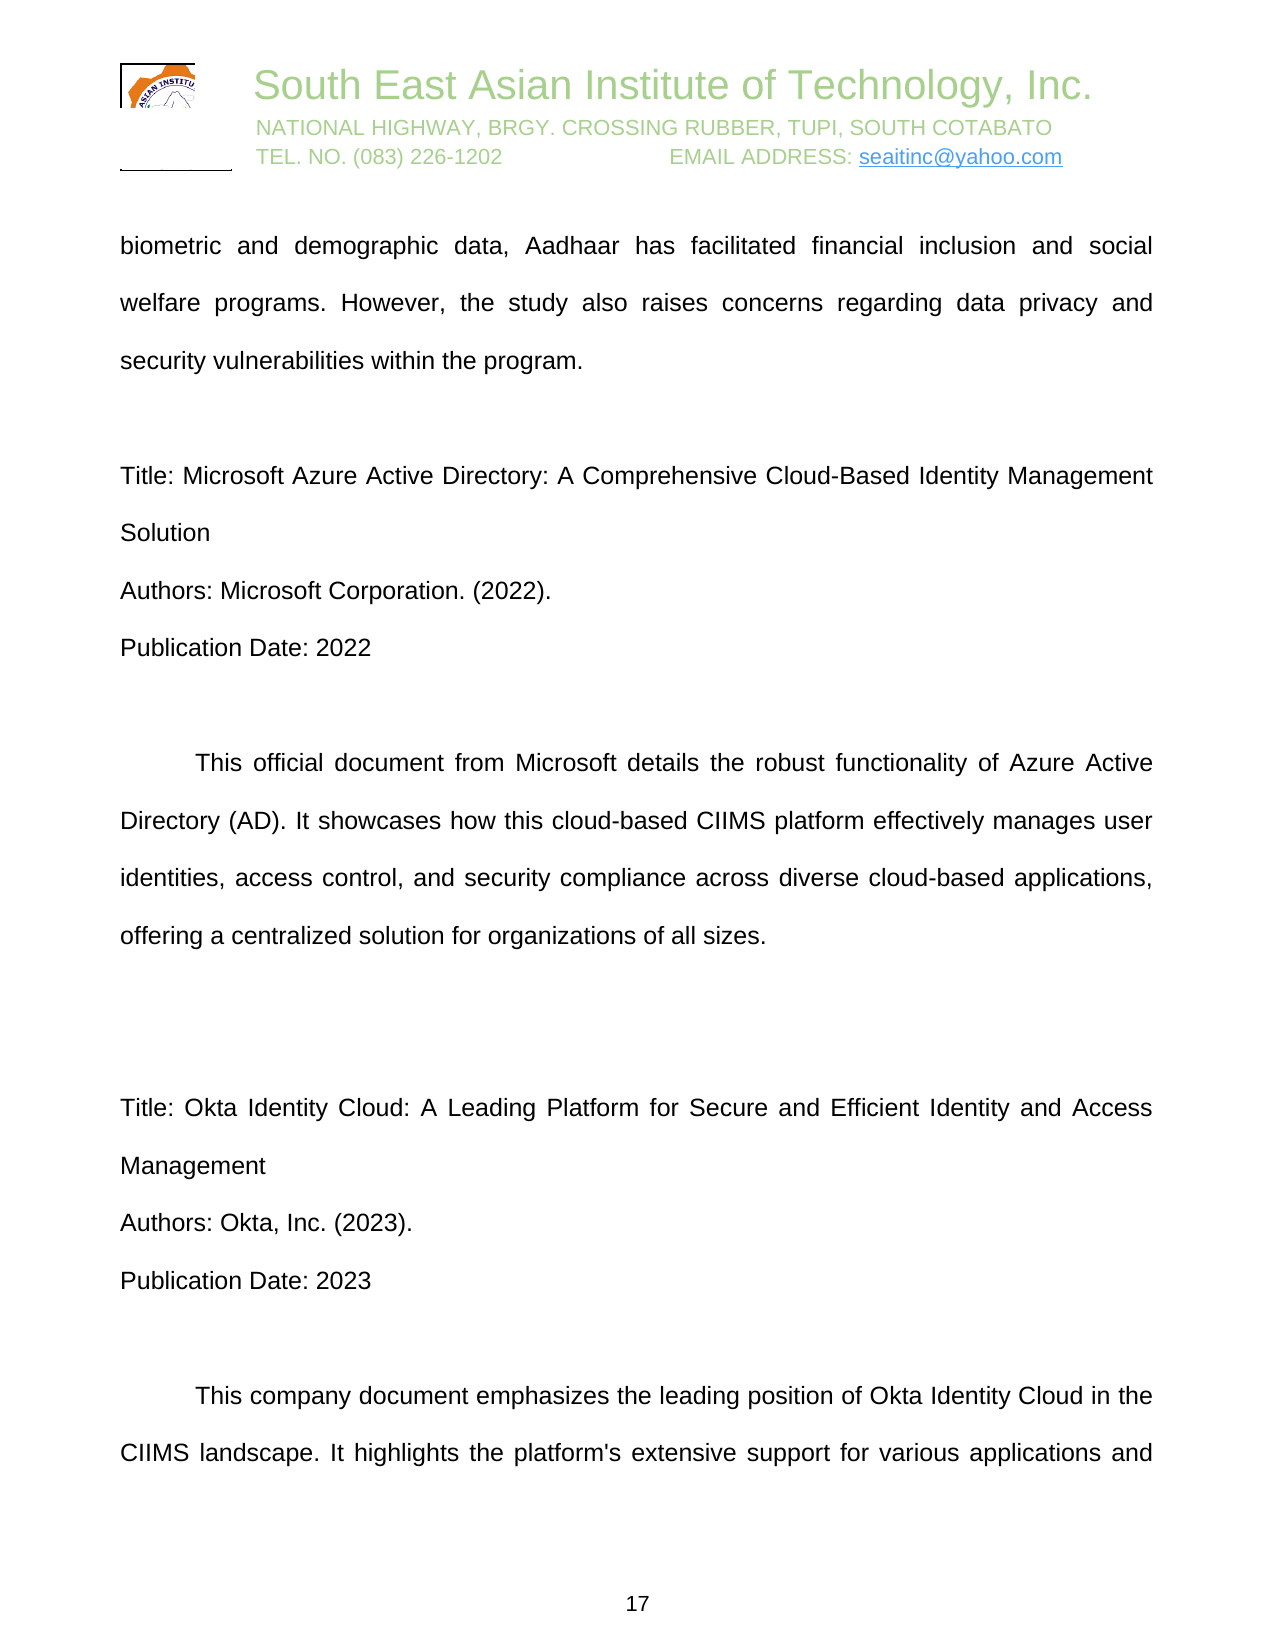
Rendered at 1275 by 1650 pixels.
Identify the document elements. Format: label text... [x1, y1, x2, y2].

text Title: Okta Identity Cloud: A Leading Platform for Secure and Efficient Identity and Access Management [120, 1093, 1155, 1180]
picture [122, 65, 195, 108]
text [120, 1381, 1155, 1467]
text This official document from Microsoft details the robust functionality of Azure Active Directory (AD). It showcases how this cloud-based CIIMS platform effectively manages user identities, access control, and security compliance across diverse cloud-based applications, offering a centralized solution for organizations of all sizes. [120, 748, 1155, 950]
text Publication Date: 2023 [120, 1266, 1155, 1295]
text Title: Microsoft Azure Active Directory: A Comprehensive Cloud-Based Identity Management Solution [120, 461, 1155, 547]
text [120, 231, 1155, 375]
text Authors: Microsoft Corporation. (2022). [120, 576, 1155, 605]
text Publication Date: 2022 [120, 633, 1155, 662]
text Authors: Okta, Inc. (2023). [120, 1208, 1155, 1237]
